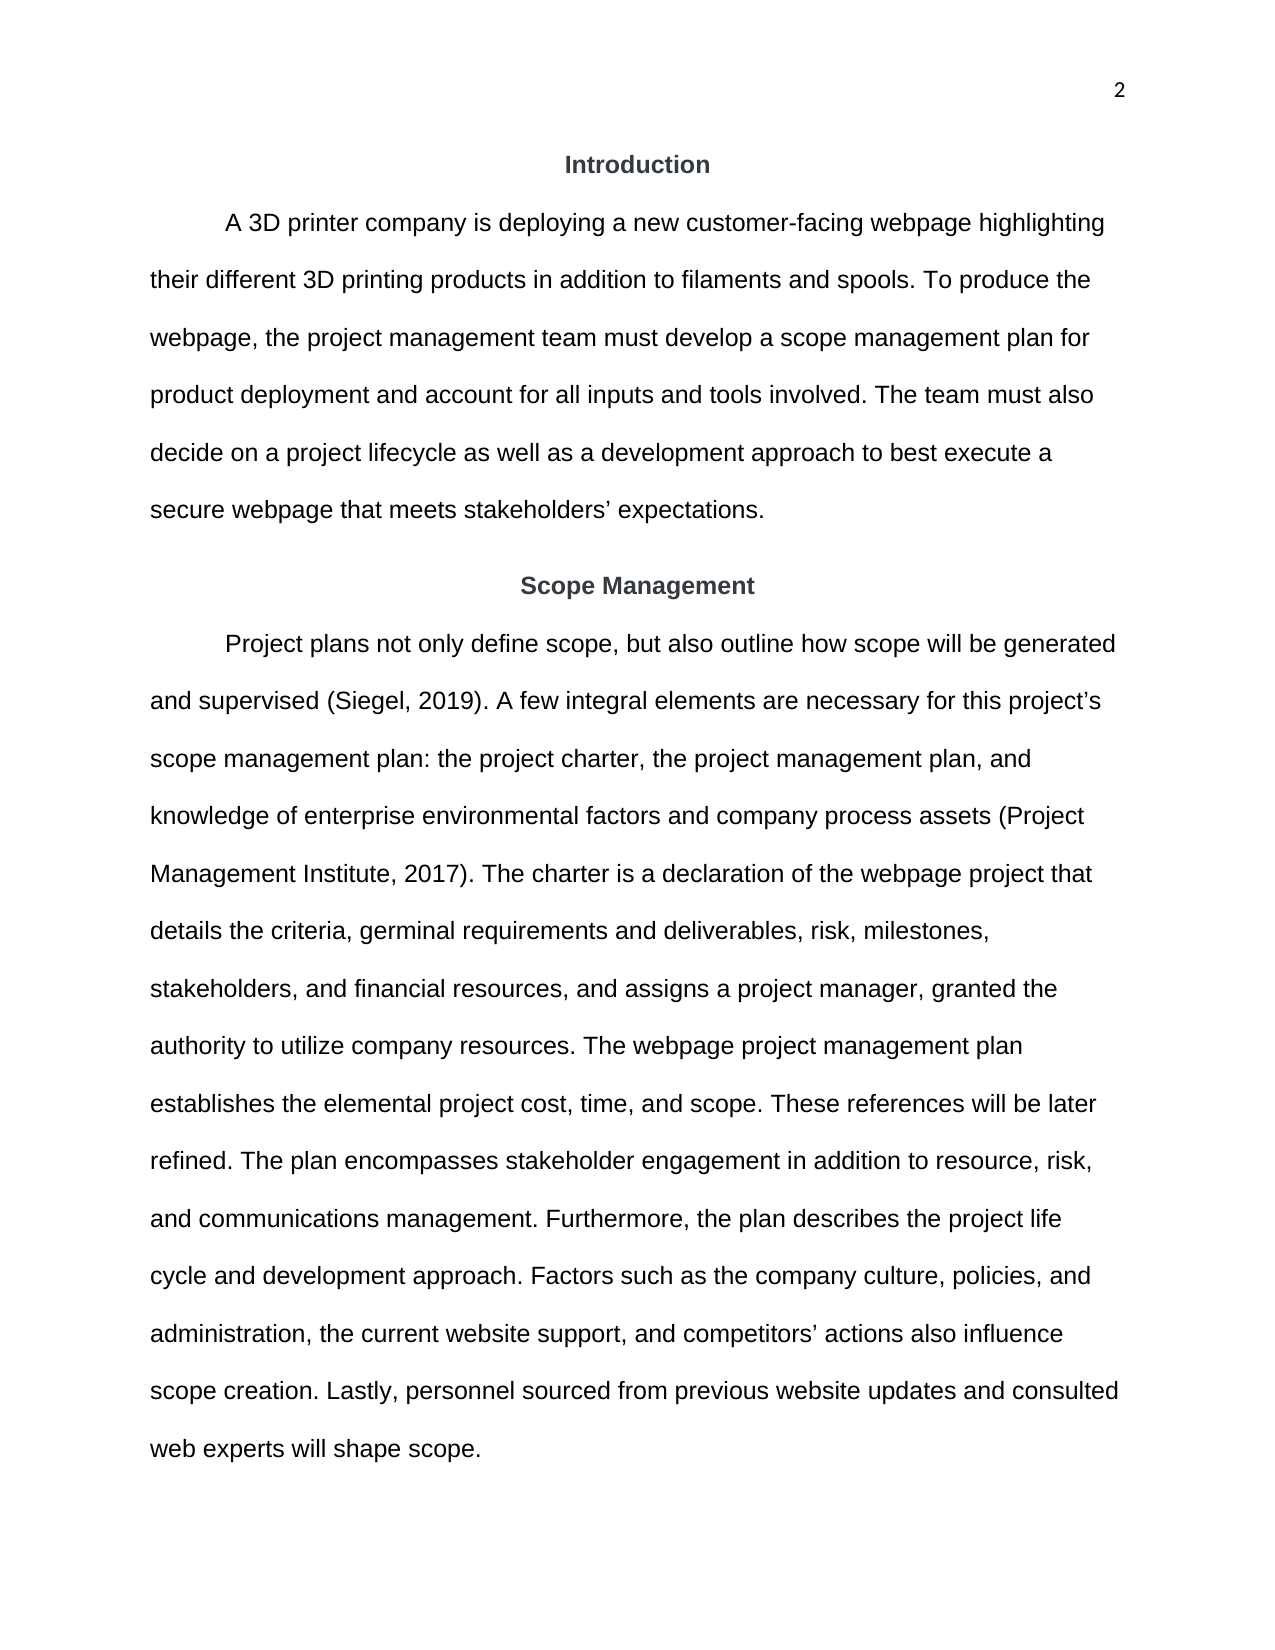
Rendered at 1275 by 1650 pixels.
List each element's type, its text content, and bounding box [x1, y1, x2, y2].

text Scope Management [150, 571, 1125, 600]
text A 3D printer company is deploying a new customer-facing webpage highlighting their different 3D printing products in addition to filaments and spools. To produce the webpage, the project management team must develop a scope management plan for product deployment and account for all inputs and tools involved. The team must also decide on a project lifecycle as well as a development approach to best execute a secure webpage that meets stakeholders’ expectations. [150, 207, 1125, 524]
text Introduction [150, 150, 1125, 179]
text Project plans not only define scope, but also outline how scope will be generated and supervised (Siegel, 2019). A few integral elements are necessary for this project’s scope management plan: the project charter, the project management plan, and knowledge of enterprise environmental factors and company process assets (Project Management Institute, 2017). The charter is a declaration of the webpage project that details the criteria, germinal requirements and deliverables, risk, milestones, stakeholders, and financial resources, and assigns a project manager, granted the authority to utilize company resources. The webpage project management plan establishes the elemental project cost, time, and scope. These references will be later refined. The plan encompasses stakeholder engagement in addition to resource, risk, and communications management. Furthermore, the plan describes the project life cycle and development approach. Factors such as the company culture, policies, and administration, the current website support, and competitors’ actions also influence scope creation. Lastly, personnel sourced from previous website updates and consulted web experts will shape scope. [150, 629, 1125, 1462]
